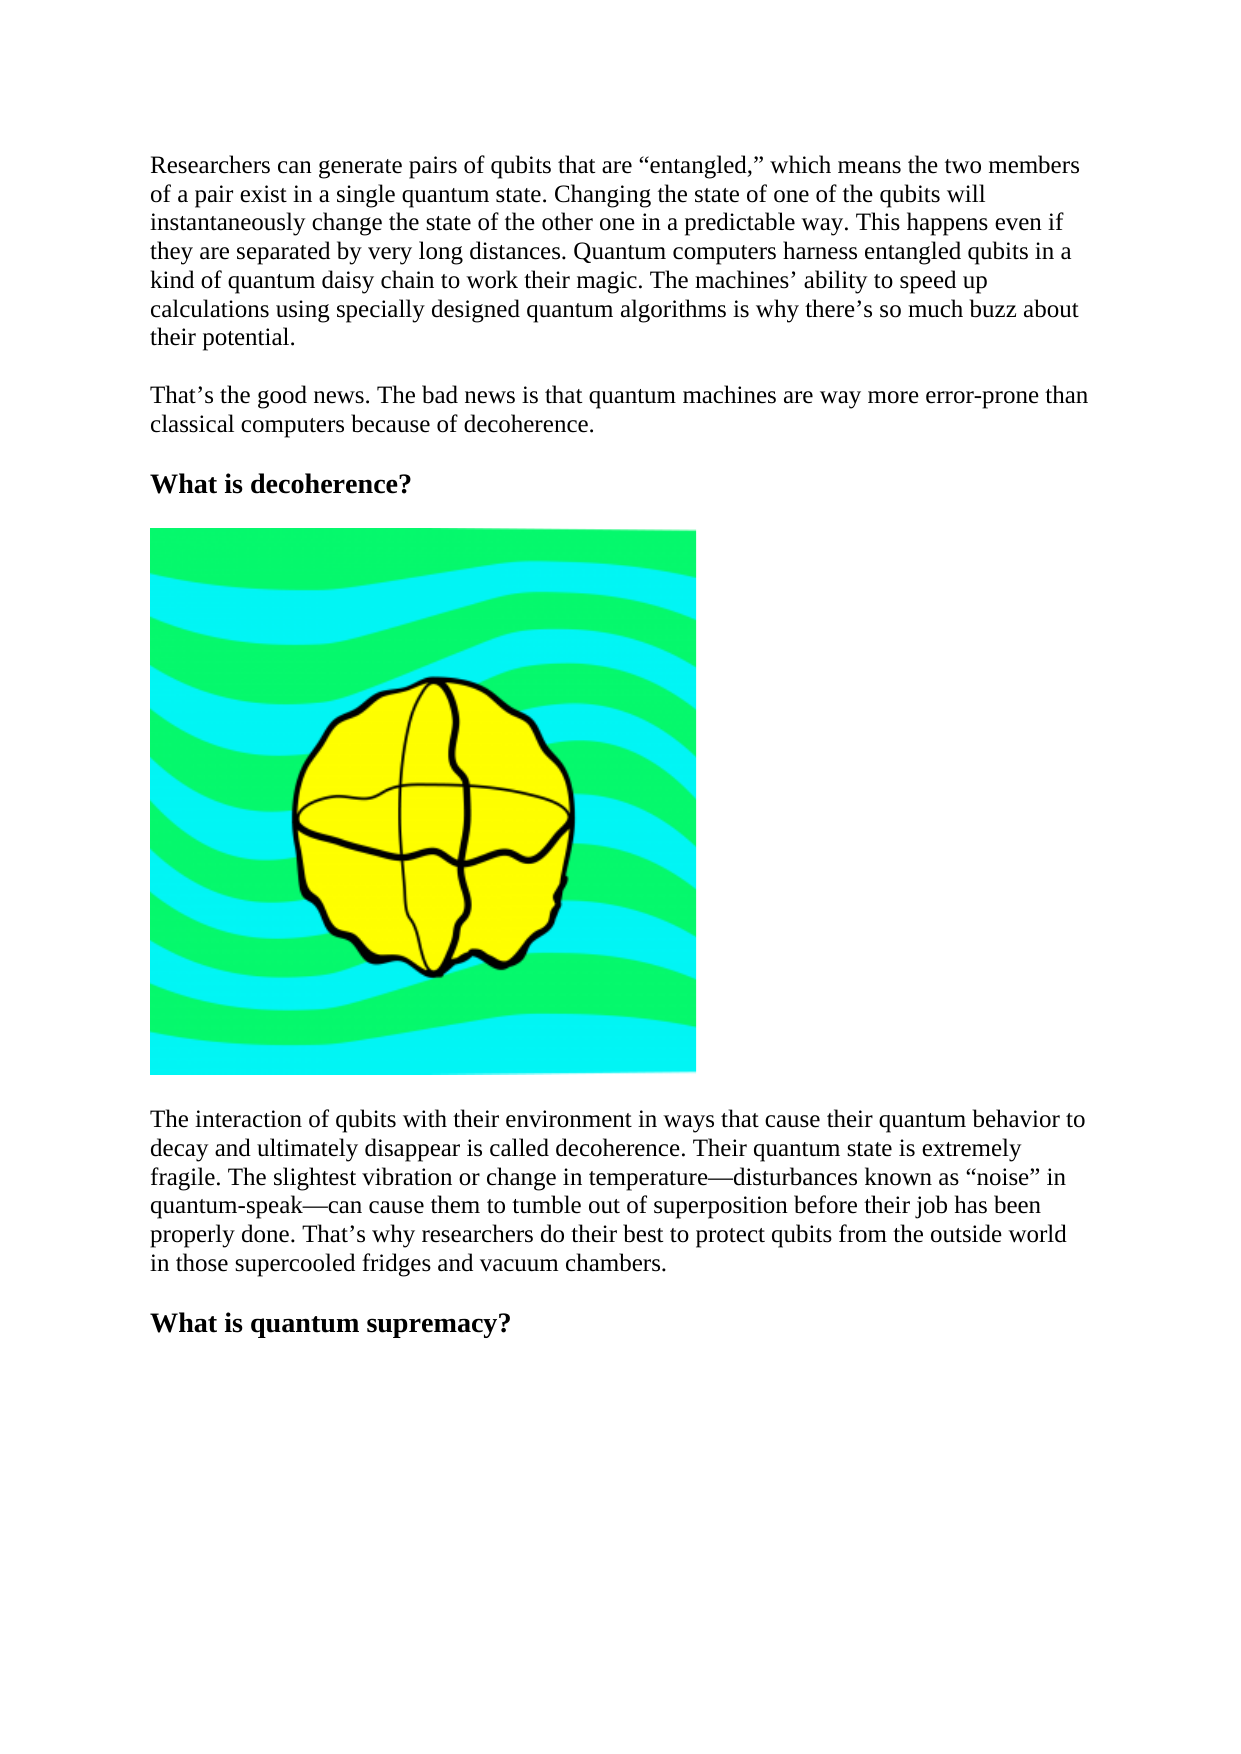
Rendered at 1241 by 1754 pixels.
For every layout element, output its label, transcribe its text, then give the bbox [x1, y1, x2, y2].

picture [150, 528, 697, 1075]
text What is decoherence? [150, 467, 1090, 499]
text What is quantum supremacy? [150, 1306, 1090, 1338]
text That’s the good news. The bad news is that quantum machines are way more error-prone than classical computers because of decoherence. [150, 380, 1090, 438]
text The interaction of qubits with their environment in ways that cause their quantum behavior to decay and ultimately disappear is called decoherence. Their quantum state is extremely fragile. The slightest vibration or change in temperature—disturbances known as “noise” in quantum-speak—can cause them to tumble out of superposition before their job has been properly done. That’s why researchers do their best to protect qubits from the outside world in those supercooled fridges and vacuum chambers. [150, 1104, 1090, 1277]
text Researchers can generate pairs of qubits that are “entangled,” which means the two members of a pair exist in a single quantum state. Changing the state of one of the qubits will instantaneously change the state of the other one in a predictable way. This happens even if they are separated by very long distances. Quantum computers harness entangled qubits in a kind of quantum daisy chain to work their magic. The machines’ ability to speed up calculations using specially designed quantum algorithms is why there’s so much buzz about their potential. [150, 150, 1090, 351]
